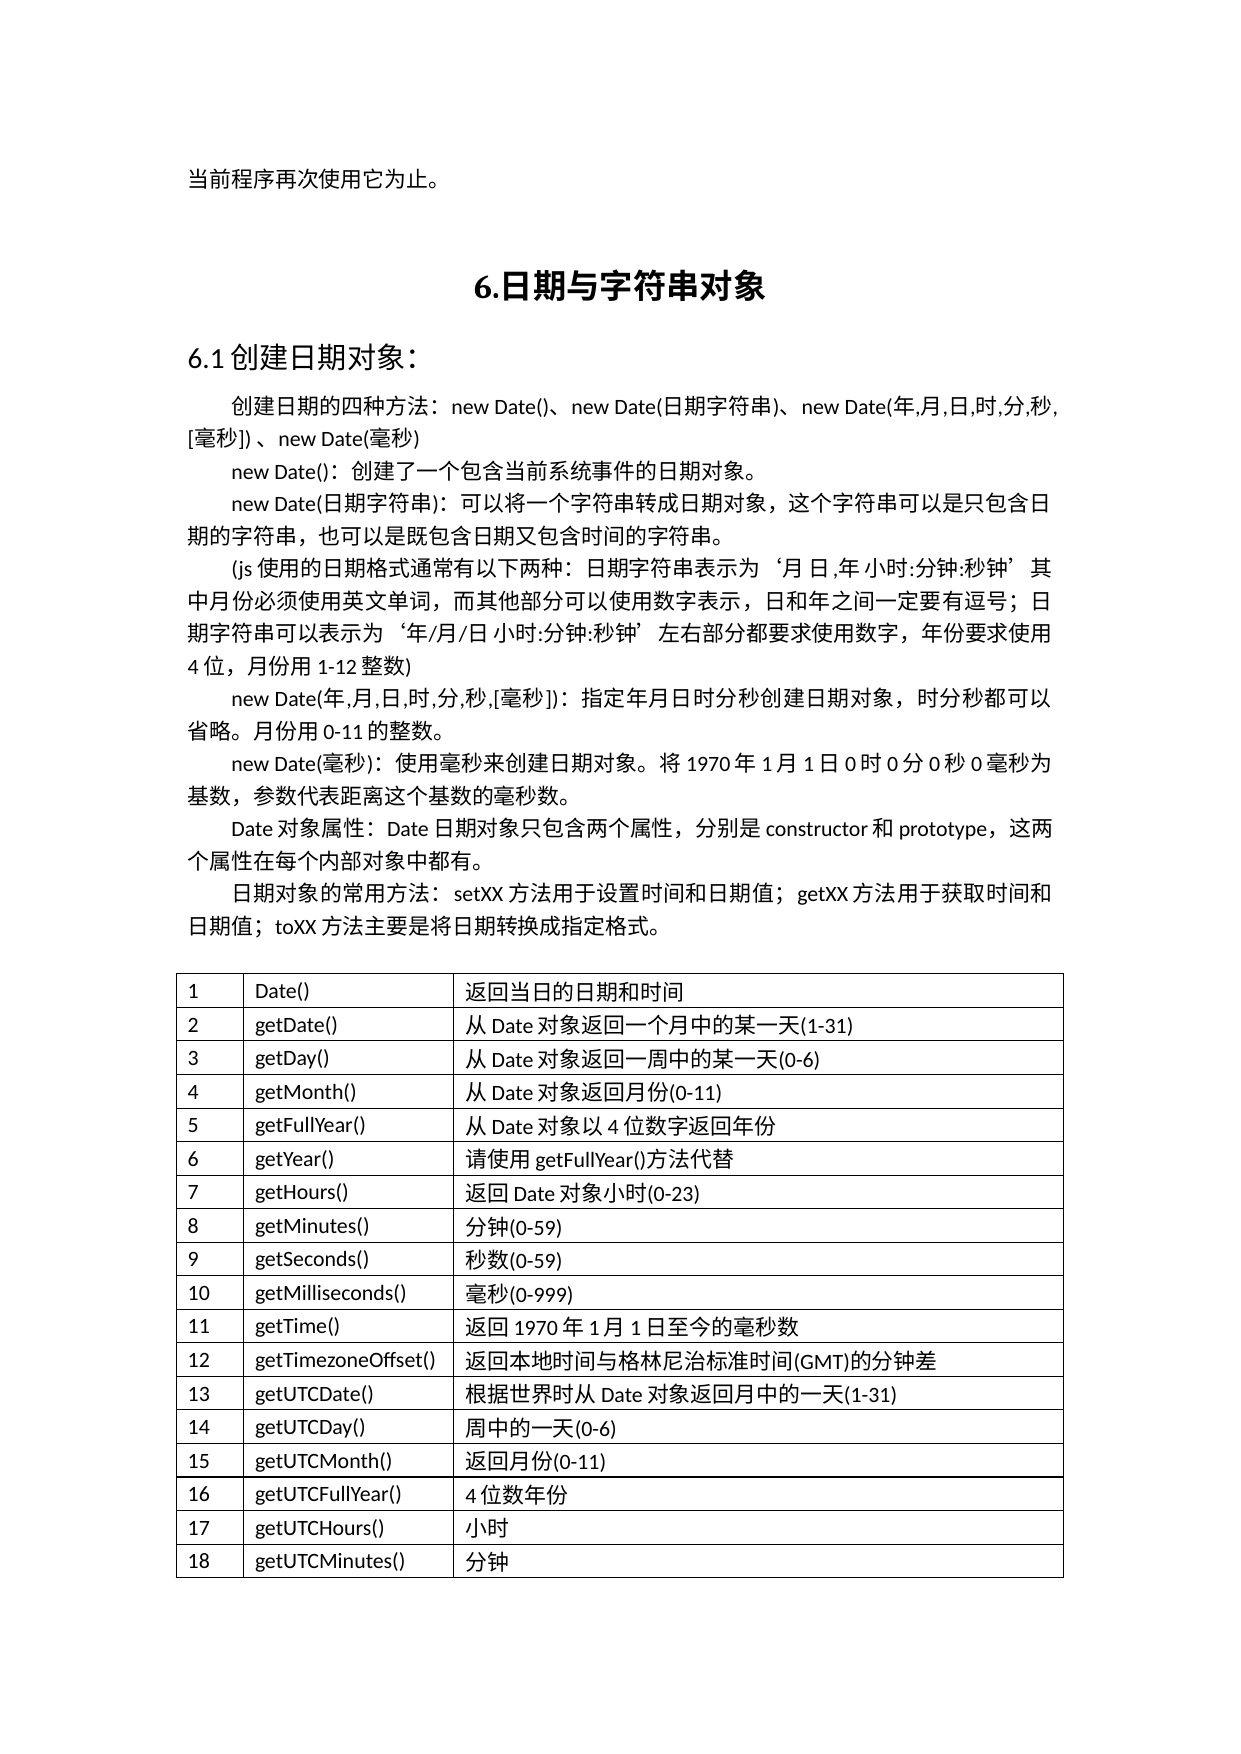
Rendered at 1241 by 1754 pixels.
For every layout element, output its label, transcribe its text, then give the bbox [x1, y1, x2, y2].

table_cell 6 [177, 1142, 243, 1174]
table_cell getMilliseconds() [244, 1276, 453, 1309]
table_cell 毫秒(0-999) [454, 1276, 1063, 1309]
table_cell getDay() [244, 1041, 453, 1074]
table_cell 根据世界时从Date对象返回月中的一天(1-31) [454, 1377, 1063, 1409]
table_cell 从Date对象以4位数字返回年份 [454, 1109, 1063, 1141]
table_cell 4 [177, 1075, 243, 1107]
table_cell 11 [177, 1310, 243, 1342]
text new Date(毫秒)：使用毫秒来创建日期对象。将1970年1月1日0时0分0秒0毫秒为基数，参数代表距离这个基数的毫秒数。 [187, 746, 1053, 811]
table_cell getUTCFullYear() [244, 1478, 453, 1510]
table_cell 小时 [454, 1511, 1063, 1543]
table_cell 返回Date对象小时(0-23) [454, 1176, 1063, 1208]
table_cell getSeconds() [244, 1243, 453, 1275]
text 创建日期的四种方法：new Date()、new Date(日期字符串)、new Date(年,月,日,时,分,秒,[毫秒]) 、new Date(毫秒) [187, 388, 1053, 453]
table_header Date() [244, 974, 453, 1007]
table_header 返回当日的日期和时间 [454, 974, 1063, 1007]
title 6.日期与字符串对象 [187, 252, 1053, 317]
table_cell 9 [177, 1243, 243, 1275]
table_cell getUTCDate() [244, 1377, 453, 1409]
table_cell getTimezoneOffset() [244, 1343, 453, 1376]
table_cell getYear() [244, 1142, 453, 1174]
table_cell 请使用getFullYear()方法代替 [454, 1142, 1063, 1174]
table_cell 2 [177, 1008, 243, 1040]
table_cell 10 [177, 1276, 243, 1309]
text 6.1创建日期对象： [187, 323, 1053, 388]
table_cell getUTCDay() [244, 1410, 453, 1443]
table_header 1 [177, 974, 243, 1007]
table_cell 从Date对象返回月份(0-11) [454, 1075, 1063, 1107]
table_cell 17 [177, 1511, 243, 1543]
table_cell 12 [177, 1343, 243, 1376]
text 日期对象的常用方法：setXX方法用于设置时间和日期值；getXX方法用于获取时间和日期值；toXX方法主要是将日期转换成指定格式。 [187, 876, 1053, 941]
table_cell 3 [177, 1041, 243, 1074]
table_cell 秒数(0-59) [454, 1243, 1063, 1275]
table_cell 分钟(0-59) [454, 1209, 1063, 1242]
table_cell 从Date对象返回一个月中的某一天(1-31) [454, 1008, 1063, 1040]
text new Date(日期字符串)：可以将一个字符串转成日期对象，这个字符串可以是只包含日期的字符串，也可以是既包含日期又包含时间的字符串。 [187, 486, 1053, 551]
table_cell 18 [177, 1545, 243, 1577]
table_cell 7 [177, 1176, 243, 1208]
table_cell getFullYear() [244, 1109, 453, 1141]
table_cell getMinutes() [244, 1209, 453, 1242]
table_cell 4位数年份 [454, 1478, 1063, 1510]
text Date对象属性：Date日期对象只包含两个属性，分别是constructor和prototype，这两个属性在每个内部对象中都有。 [187, 811, 1053, 876]
table_cell 返回本地时间与格林尼治标准时间(GMT)的分钟差 [454, 1343, 1063, 1376]
text (js使用的日期格式通常有以下两种：日期字符串表示为‘月 日,年 小时:分钟:秒钟’其中月份必须使用英文单词，而其他部分可以使用数字表示，日和年之间一定要有逗号；日期字符串可以表示为‘年/月/日 小时:分钟:秒钟’左右部分都要求使用数字，年份要求使用4位，月份用1-12整数) [187, 551, 1053, 681]
table_cell 15 [177, 1444, 243, 1476]
text new Date()：创建了一个包含当前系统事件的日期对象。 [187, 453, 1053, 486]
table_cell getDate() [244, 1008, 453, 1040]
table_cell getTime() [244, 1310, 453, 1342]
table_cell getUTCMonth() [244, 1444, 453, 1476]
table_cell 从Date对象返回一周中的某一天(0-6) [454, 1041, 1063, 1074]
table_cell 返回1970年1月1日至今的毫秒数 [454, 1310, 1063, 1342]
table_cell getUTCMinutes() [244, 1545, 453, 1577]
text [187, 162, 1053, 194]
table_cell 分钟 [454, 1545, 1063, 1577]
table_cell 5 [177, 1109, 243, 1141]
table_cell 返回月份(0-11) [454, 1444, 1063, 1476]
table_cell getUTCHours() [244, 1511, 453, 1543]
table_cell getHours() [244, 1176, 453, 1208]
text new Date(年,月,日,时,分,秒,[毫秒])：指定年月日时分秒创建日期对象，时分秒都可以省略。月份用0-11的整数。 [187, 681, 1053, 746]
table_cell 8 [177, 1209, 243, 1242]
table_cell 周中的一天(0-6) [454, 1410, 1063, 1443]
table_cell getMonth() [244, 1075, 453, 1107]
table_cell 14 [177, 1410, 243, 1443]
table_cell 13 [177, 1377, 243, 1409]
table_cell 16 [177, 1478, 243, 1510]
